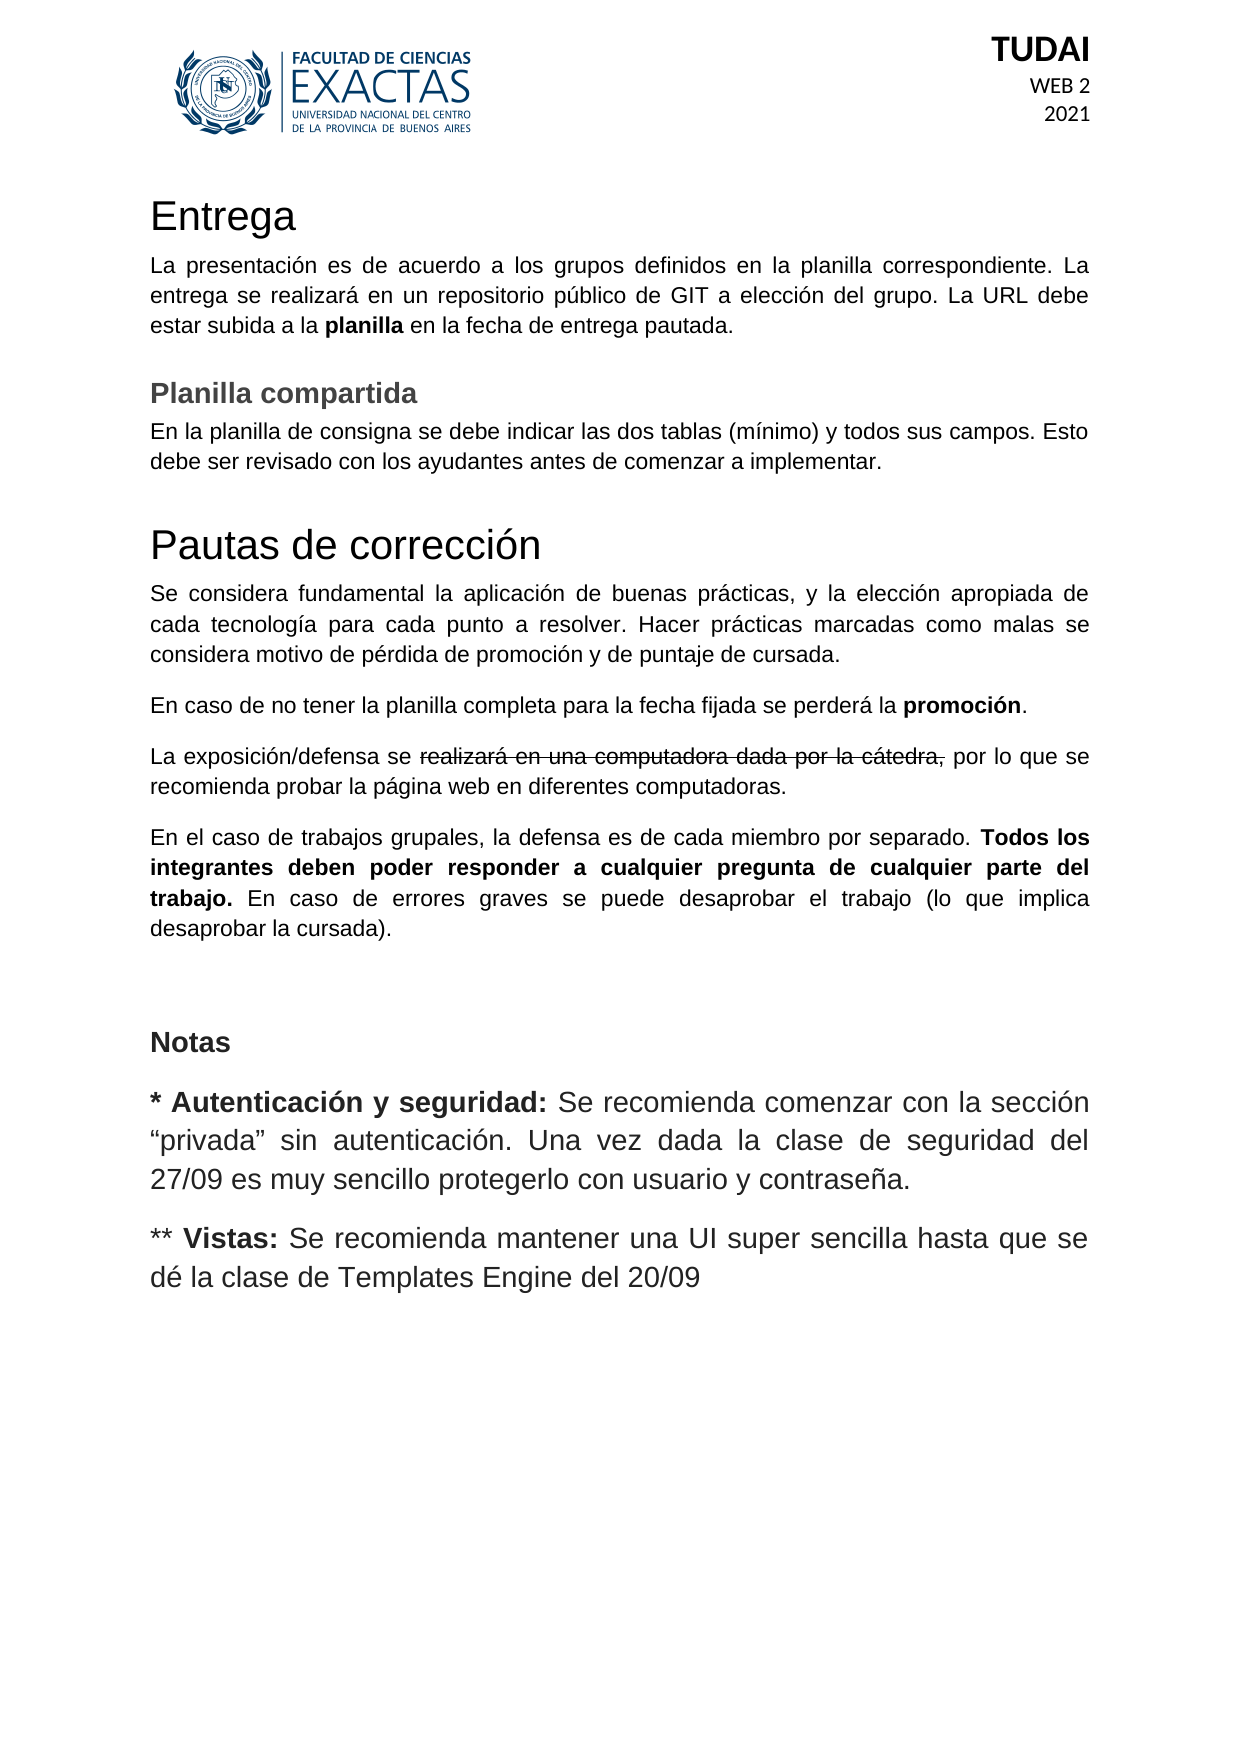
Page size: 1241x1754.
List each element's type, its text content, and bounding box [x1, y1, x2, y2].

text La exposición/defensa se realizará en una computadora dada por la cátedra, por lo que se recomienda probar la página web en diferentes computadoras. [150, 743, 1090, 799]
text ** Vistas: Se recomienda mantener una UI super sencilla hasta que se dé la clase de Templates Engine del 20/09 [150, 1221, 1090, 1293]
text Se considera fundamental la aplicación de buenas prácticas, y la elección apropiada de cada tecnología para cada punto a resolver. Hacer prácticas marcadas como malas se considera motivo de pérdida de promoción y de puntaje de cursada. [150, 580, 1090, 667]
subtitle Planilla compartida [150, 376, 1090, 409]
text La presentación es de acuerdo a los grupos definidos en la planilla correspondiente. La entrega se realizará en un repositorio público de GIT a elección del grupo. La URL debe estar subida a la planilla en la fecha de entrega pautada. [150, 252, 1090, 339]
text En la planilla de consigna se debe indicar las dos tablas (mínimo) y todos sus campos. Esto debe ser revisado con los ayudantes antes de comenzar a implementar. [150, 418, 1090, 474]
text En caso de no tener la planilla completa para la fecha fijada se perderá la promoción. [150, 692, 1090, 718]
text Notas [150, 1025, 1090, 1059]
text En el caso de trabajos grupales, la defensa es de cada miembro por separado. Todos los integrantes deben poder responder a cualquier pregunta de cualquier parte del trabajo. En caso de errores graves se puede desaprobar el trabajo (lo que implica desaprobar la cursada). [150, 824, 1090, 941]
subtitle Entrega [150, 192, 1090, 239]
text * Autenticación y seguridad: Se recomienda comenzar con la sección “privada” sin autenticación. Una vez dada la clase de seguridad del 27/09 es muy sencillo protegerlo con usuario y contraseña. [150, 1084, 1090, 1195]
picture [170, 32, 475, 144]
subtitle Pautas de corrección [150, 520, 1090, 568]
